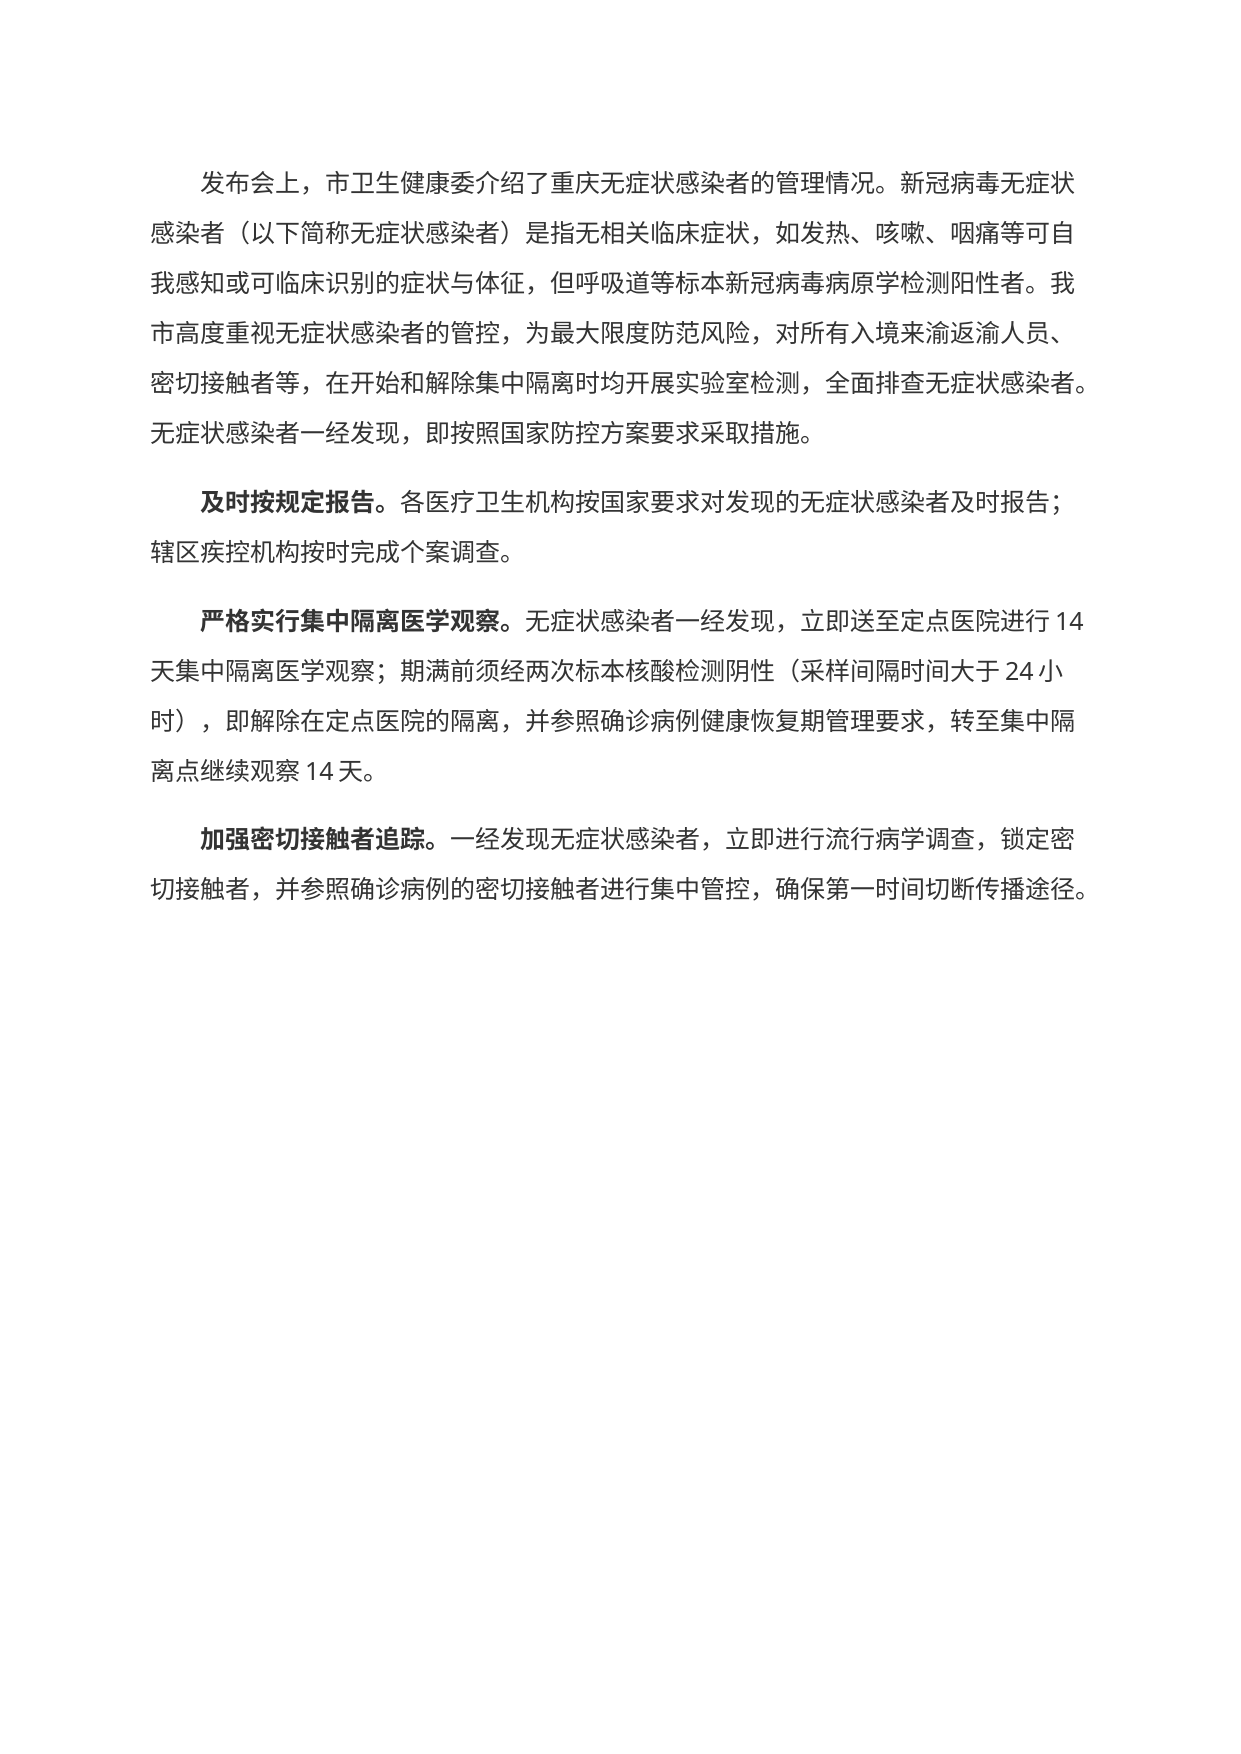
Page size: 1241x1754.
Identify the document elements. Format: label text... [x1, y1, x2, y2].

text 及时按规定报告。各医疗卫生机构按国家要求对发现的无症状感染者及时报告；辖区疾控机构按时完成个案调查。 [150, 469, 1090, 569]
text 发布会上，市卫生健康委介绍了重庆无症状感染者的管理情况。新冠病毒无症状感染者（以下简称无症状感染者）是指无相关临床症状，如发热、咳嗽、咽痛等可自我感知或可临床识别的症状与体征，但呼吸道等标本新冠病毒病原学检测阳性者。我市高度重视无症状感染者的管控，为最大限度防范风险，对所有入境来渝返渝人员、密切接触者等，在开始和解除集中隔离时均开展实验室检测，全面排查无症状感染者。无症状感染者一经发现，即按照国家防控方案要求采取措施。 [150, 150, 1090, 450]
text 加强密切接触者追踪。一经发现无症状感染者，立即进行流行病学调查，锁定密切接触者，并参照确诊病例的密切接触者进行集中管控，确保第一时间切断传播途径。 [150, 806, 1090, 906]
text 严格实行集中隔离医学观察。无症状感染者一经发现，立即送至定点医院进行14天集中隔离医学观察；期满前须经两次标本核酸检测阴性（采样间隔时间大于24小时），即解除在定点医院的隔离，并参照确诊病例健康恢复期管理要求，转至集中隔离点继续观察14天。 [150, 587, 1090, 787]
